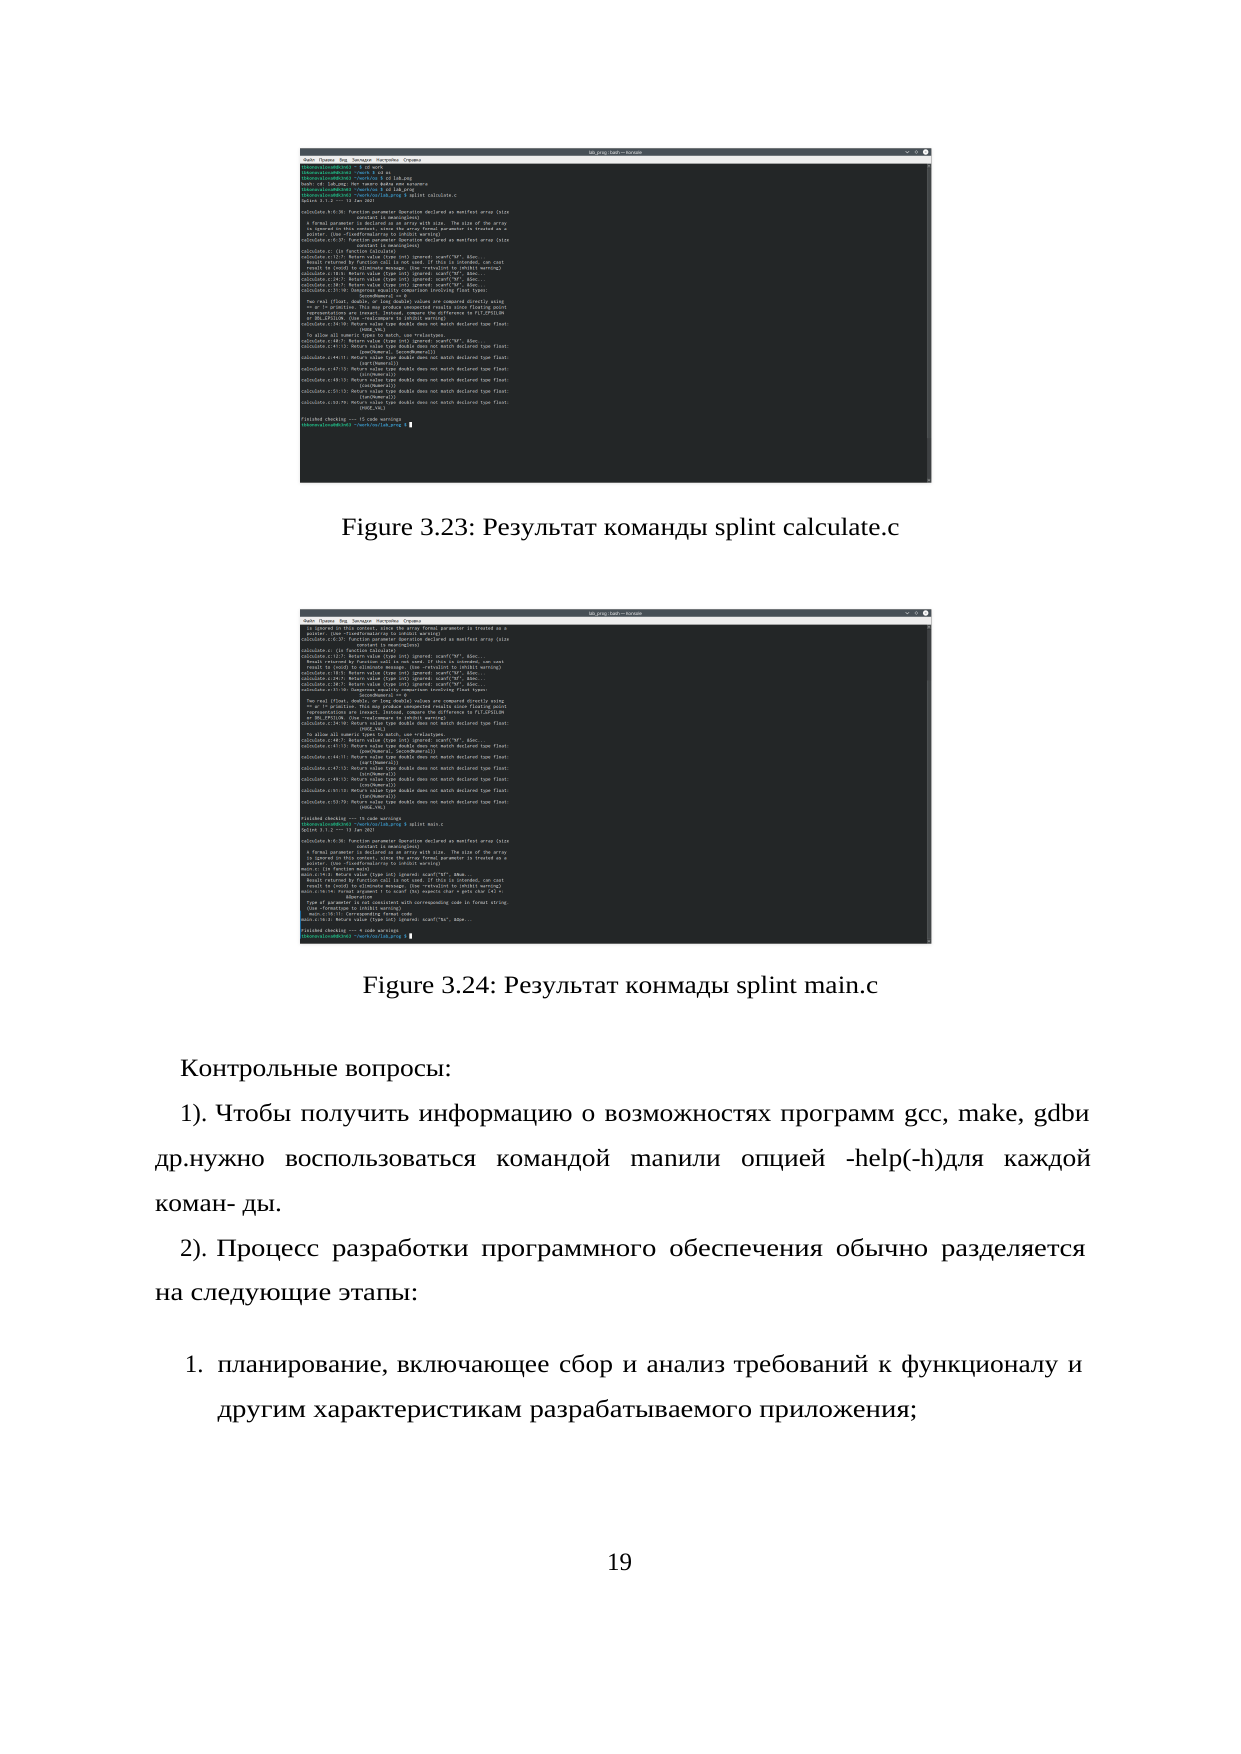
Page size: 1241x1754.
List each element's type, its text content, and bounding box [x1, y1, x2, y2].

picture [294, 605, 937, 950]
text Figure 3.23: Результат команды splint calculate.c [309, 512, 931, 541]
picture [294, 143, 937, 489]
text Контрольные вопросы: [180, 1053, 1103, 1082]
list Чтобы получить информацию о возможностях программ gcc, make, gdbи др.нужно воспользоваться командой manили опцией -help(-h)для каждой коман- ды. [155, 1098, 1091, 1217]
list Процесс разработки программного обеспечения обычно разделяется на следующие этапы: [155, 1233, 1085, 1306]
text Figure 3.24: Результат конмады splint main.c [362, 970, 878, 998]
list планирование, включающее сбор и анализ требований к функционалу и другим характеристикам разрабатываемого приложения; [184, 1349, 1085, 1423]
